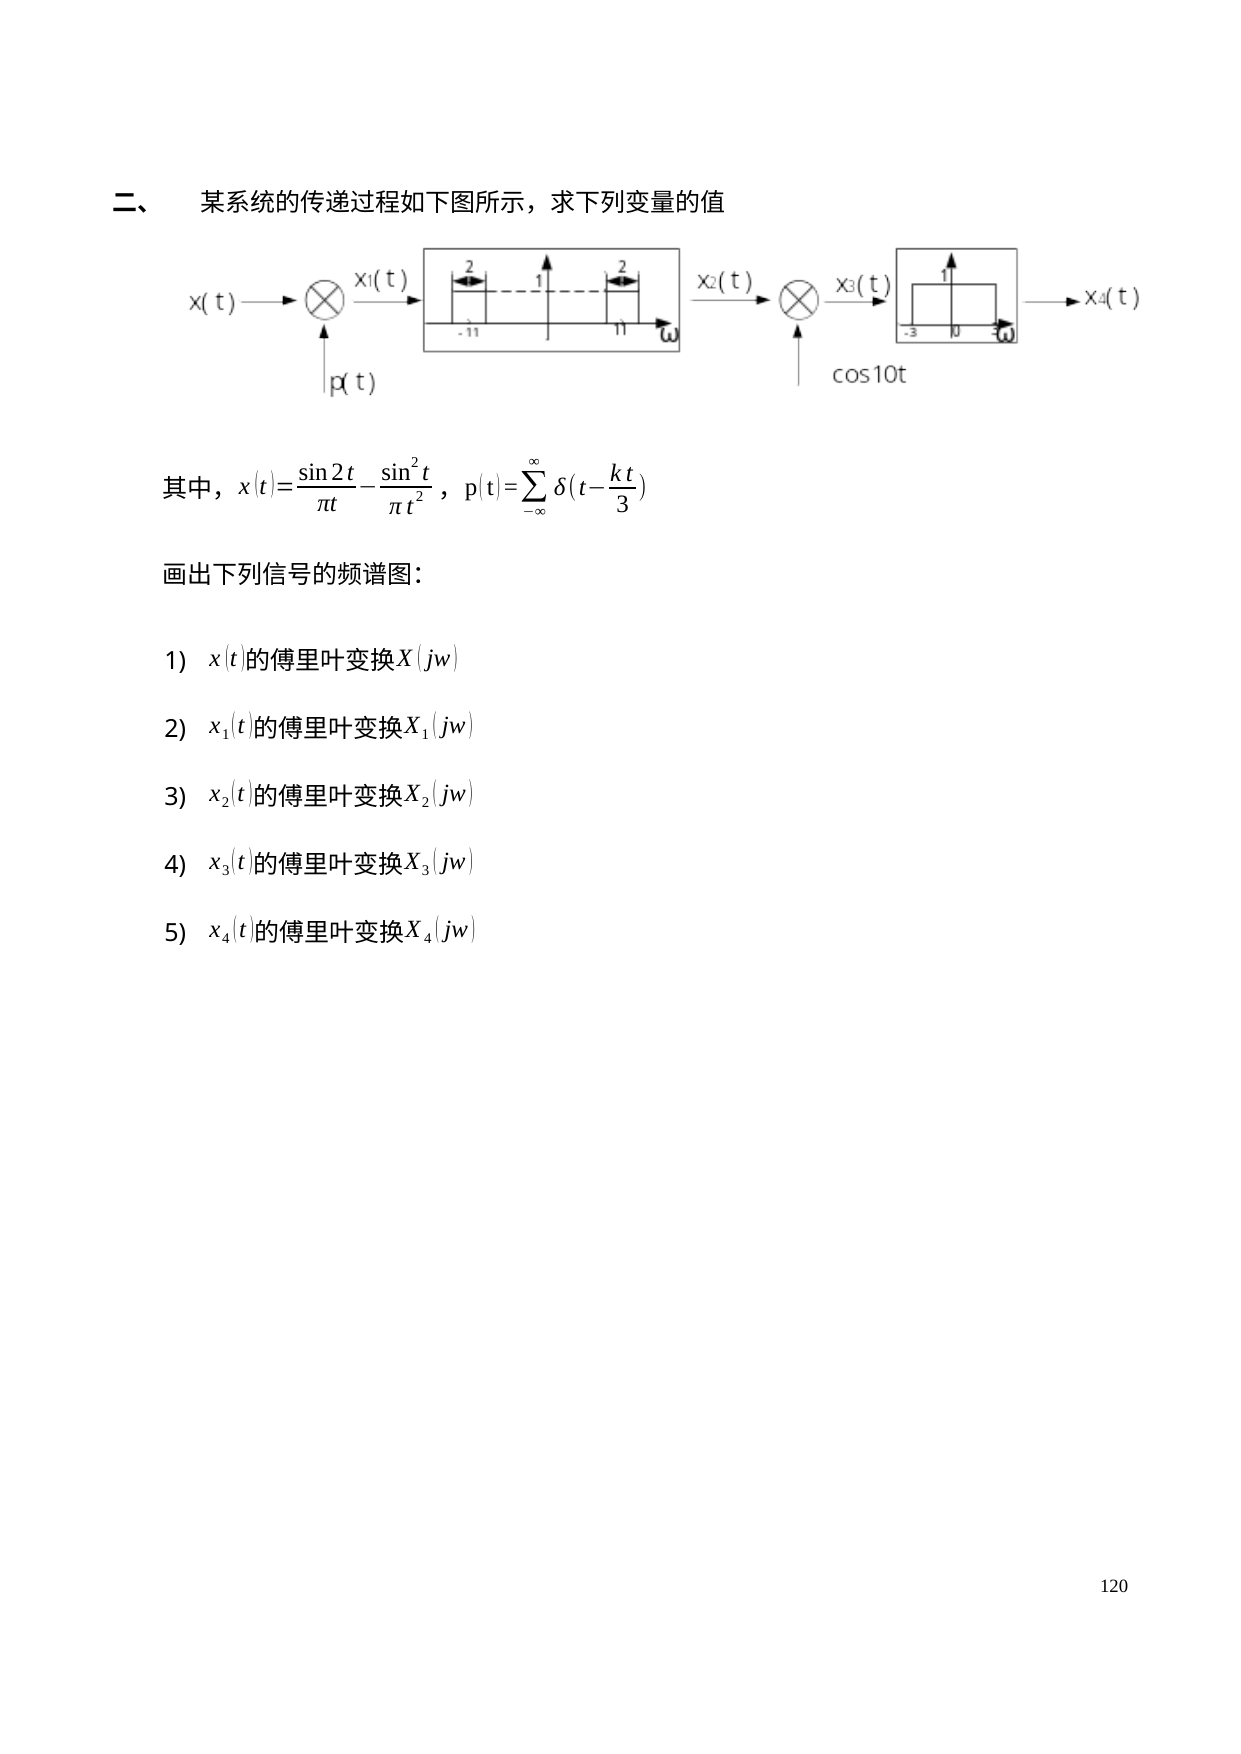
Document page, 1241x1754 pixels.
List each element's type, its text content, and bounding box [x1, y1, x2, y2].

list 的傅里叶变换 [164, 760, 1128, 828]
list 的傅里叶变换 [164, 828, 1128, 896]
list 的傅里叶变换 [164, 624, 1128, 692]
list 的傅里叶变换 [164, 692, 1128, 760]
text 画出下列信号的频谱图： [112, 538, 1128, 606]
list 某系统的传递过程如下图所示，求下列变量的值 [112, 166, 1128, 234]
list 的傅里叶变换 [164, 896, 1128, 964]
text 其中， ， [112, 452, 1128, 520]
